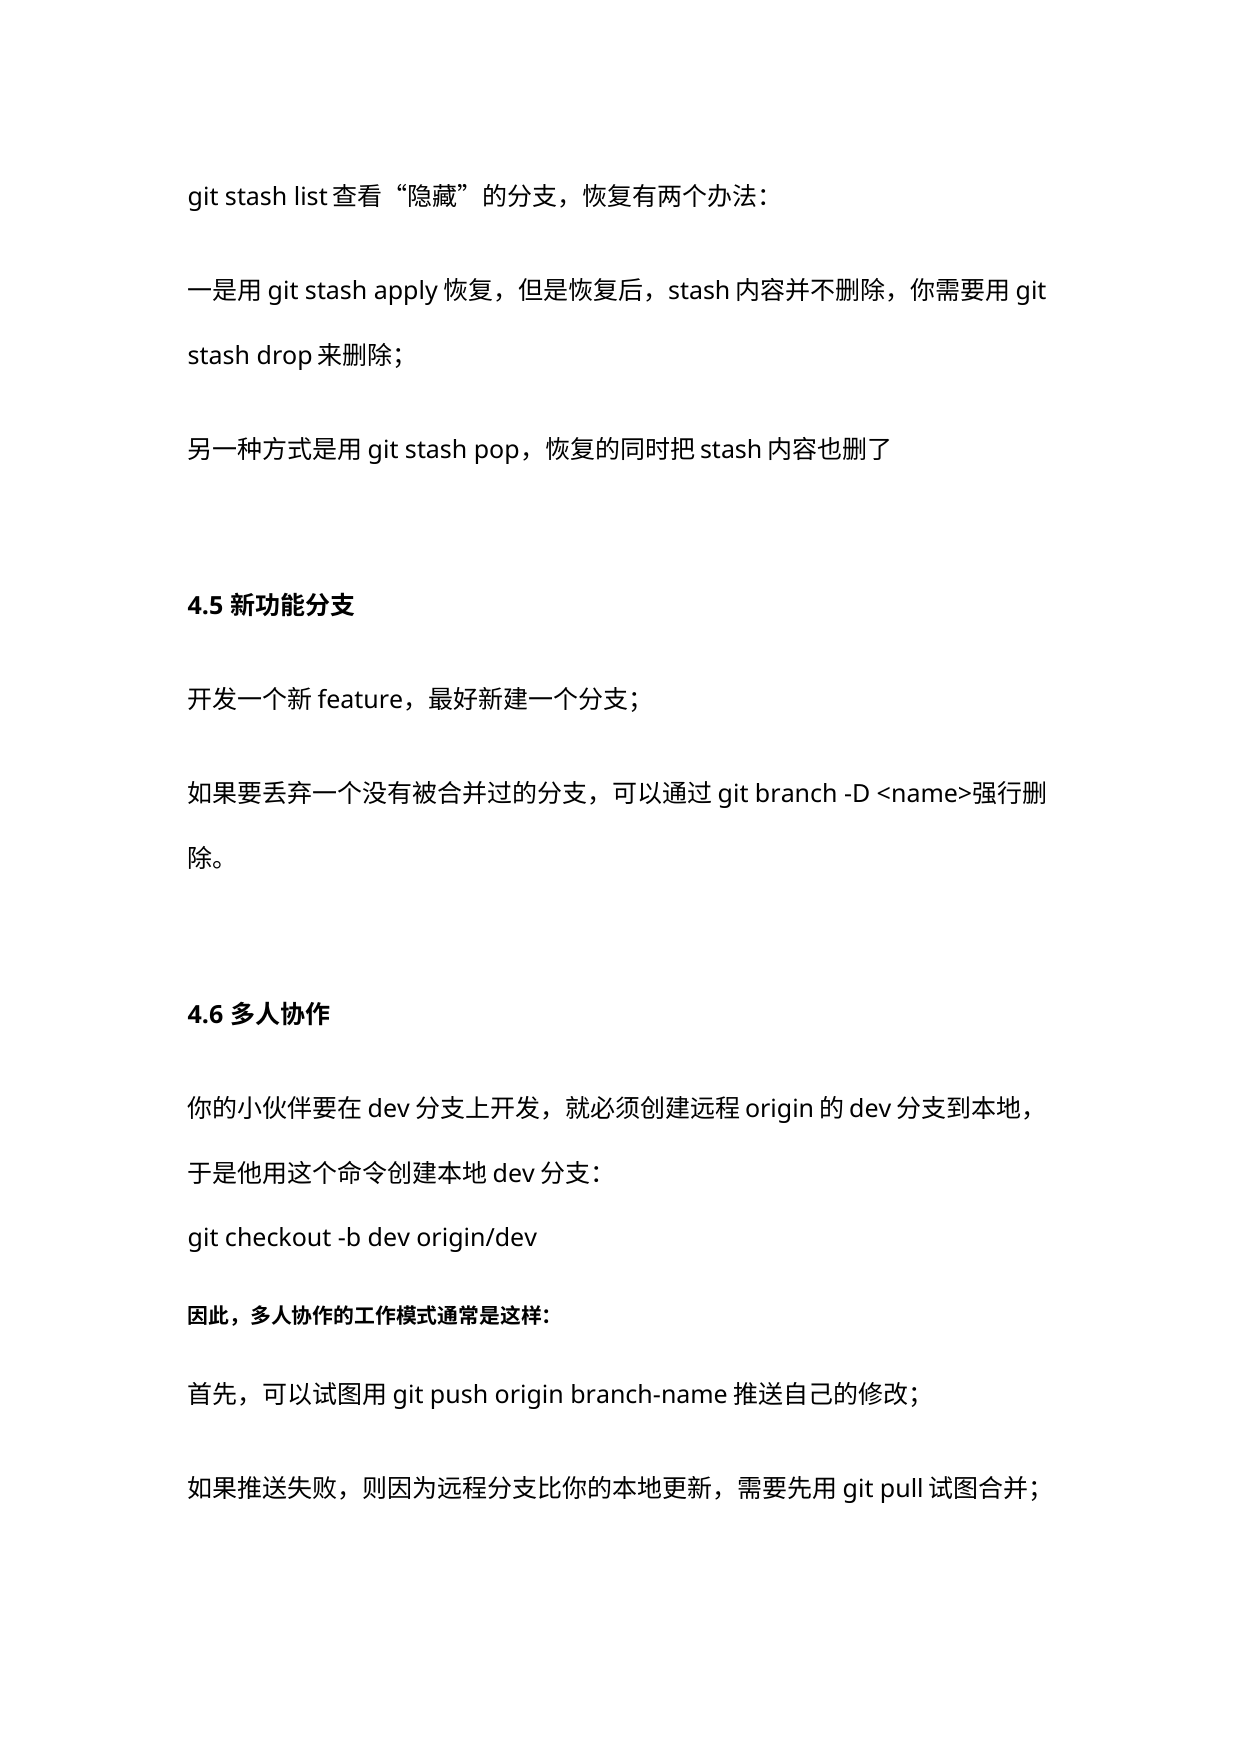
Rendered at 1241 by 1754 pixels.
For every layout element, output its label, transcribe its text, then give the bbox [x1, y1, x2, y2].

text 如果要丢弃一个没有被合并过的分支，可以通过git branch -D <name>强行删除。 [187, 759, 1053, 889]
text 另一种方式是用git stash pop，恢复的同时把stash内容也删了 [187, 415, 1053, 480]
text 因此，多人协作的工作模式通常是这样： [187, 1299, 1053, 1331]
text 首先，可以试图用git push origin branch-name推送自己的修改； [187, 1360, 1053, 1425]
text git stash list查看“隐藏”的分支，恢复有两个办法： [187, 162, 1053, 227]
text 4.5 新功能分支 [187, 571, 1053, 636]
text 开发一个新feature，最好新建一个分支； [187, 665, 1053, 730]
text 你的小伙伴要在dev分支上开发，就必须创建远程origin的dev分支到本地，于是他用这个命令创建本地dev分支： git checkout -b dev origin/dev [187, 1074, 1053, 1269]
text 4.6 多人协作 [187, 980, 1053, 1045]
text 如果推送失败，则因为远程分支比你的本地更新，需要先用git pull试图合并； [187, 1454, 1053, 1519]
text 一是用git stash apply恢复，但是恢复后，stash内容并不删除，你需要用git stash drop来删除； [187, 256, 1053, 386]
